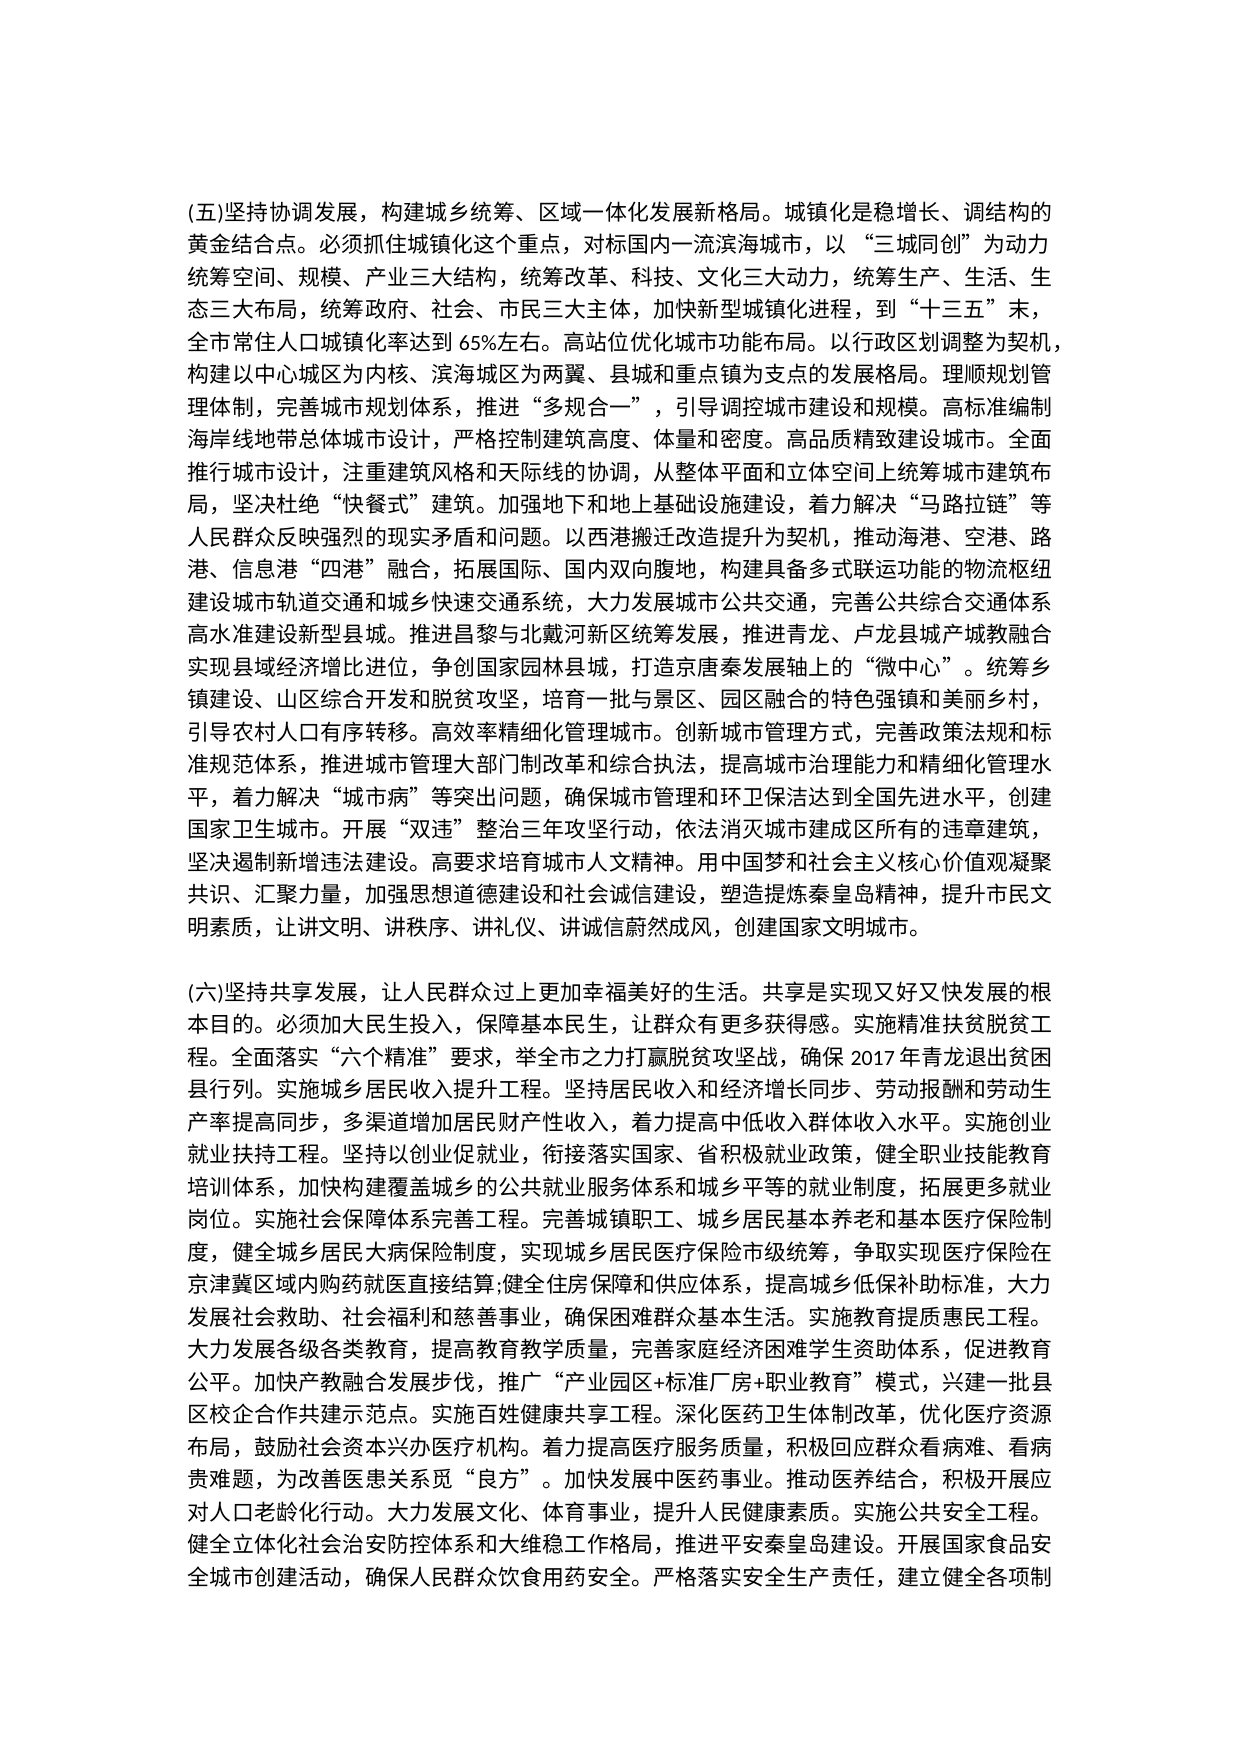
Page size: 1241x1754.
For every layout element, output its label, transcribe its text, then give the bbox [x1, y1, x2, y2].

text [187, 974, 1053, 1592]
text (五)坚持协调发展，构建城乡统筹、区域一体化发展新格局。城镇化是稳增长、调结构的黄金结合点。必须抓住城镇化这个重点，对标国内一流滨海城市，以 “三城同创”为动力，统筹空间、规模、产业三大结构，统筹改革、科技、文化三大动力，统筹生产、生活、生态三大布局，统筹政府、社会、市民三大主体，加快新型城镇化进程，到“十三五”末，全市常住人口城镇化率达到65%左右。高站位优化城市功能布局。以行政区划调整为契机，构建以中心城区为内核、滨海城区为两翼、县城和重点镇为支点的发展格局。理顺规划管理体制，完善城市规划体系，推进“多规合一”，引导调控城市建设和规模。高标准编制海岸线地带总体城市设计，严格控制建筑高度、体量和密度。高品质精致建设城市。全面推行城市设计，注重建筑风格和天际线的协调，从整体平面和立体空间上统筹城市建筑布局，坚决杜绝“快餐式”建筑。加强地下和地上基础设施建设，着力解决“马路拉链”等人民群众反映强烈的现实矛盾和问题。以西港搬迁改造提升为契机，推动海港、空港、路港、信息港“四港”融合，拓展国际、国内双向腹地，构建具备多式联运功能的物流枢纽，建设城市轨道交通和城乡快速交通系统，大力发展城市公共交通，完善公共综合交通体系。高水准建设新型县城。推进昌黎与北戴河新区统筹发展，推进青龙、卢龙县城产城教融合，实现县域经济增比进位，争创国家园林县城，打造京唐秦发展轴上的“微中心”。统筹乡镇建设、山区综合开发和脱贫攻坚，培育一批与景区、园区融合的特色强镇和美丽乡村，引导农村人口有序转移。高效率精细化管理城市。创新城市管理方式，完善政策法规和标准规范体系，推进城市管理大部门制改革和综合执法，提高城市治理能力和精细化管理水平，着力解决“城市病”等突出问题，确保城市管理和环卫保洁达到全国先进水平，创建国家卫生城市。开展“双违”整治三年攻坚行动，依法消灭城市建成区所有的违章建筑，坚决遏制新增违法建设。高要求培育城市人文精神。用中国梦和社会主义核心价值观凝聚共识、汇聚力量，加强思想道德建设和社会诚信建设，塑造提炼秦皇岛精神，提升市民文明素质，让讲文明、讲秩序、讲礼仪、讲诚信蔚然成风，创建国家文明城市。 [187, 194, 1053, 942]
